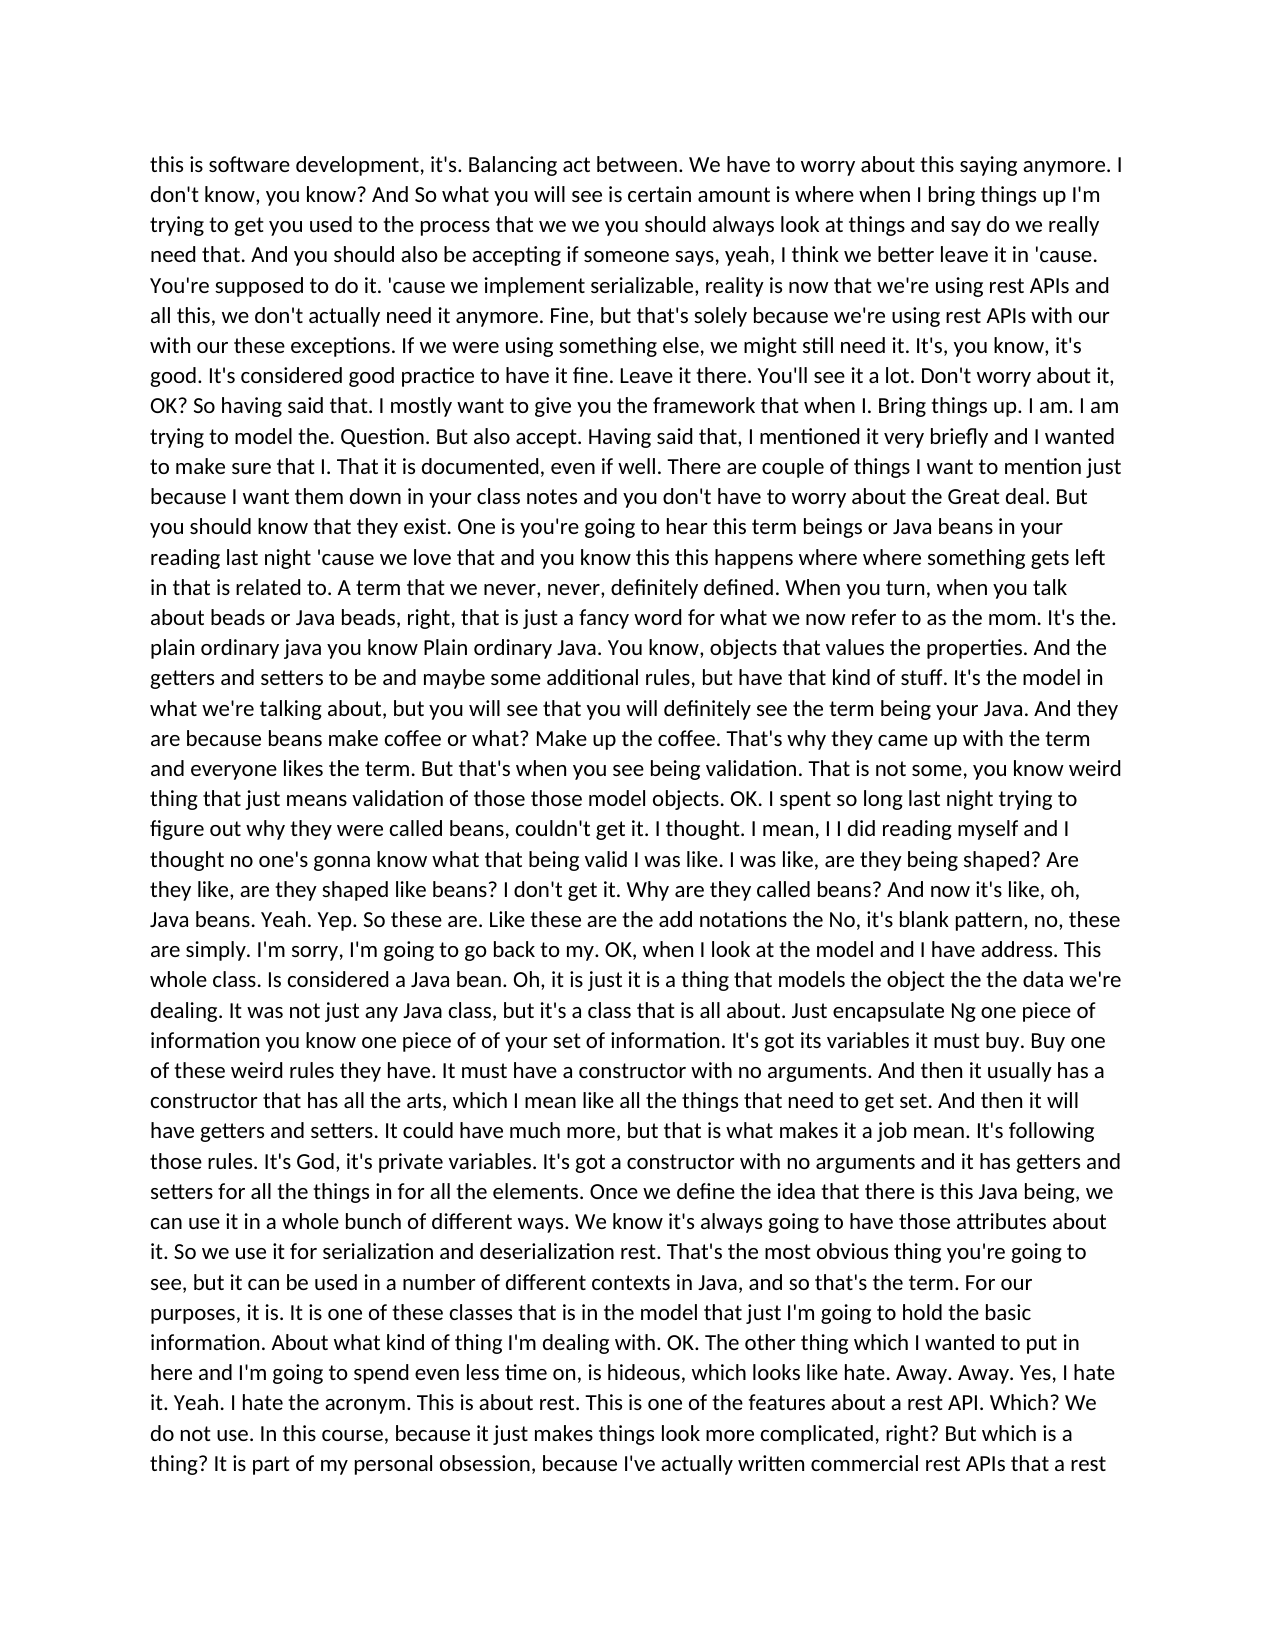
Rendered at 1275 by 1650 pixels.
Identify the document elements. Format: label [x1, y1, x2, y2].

text [150, 150, 1125, 1477]
